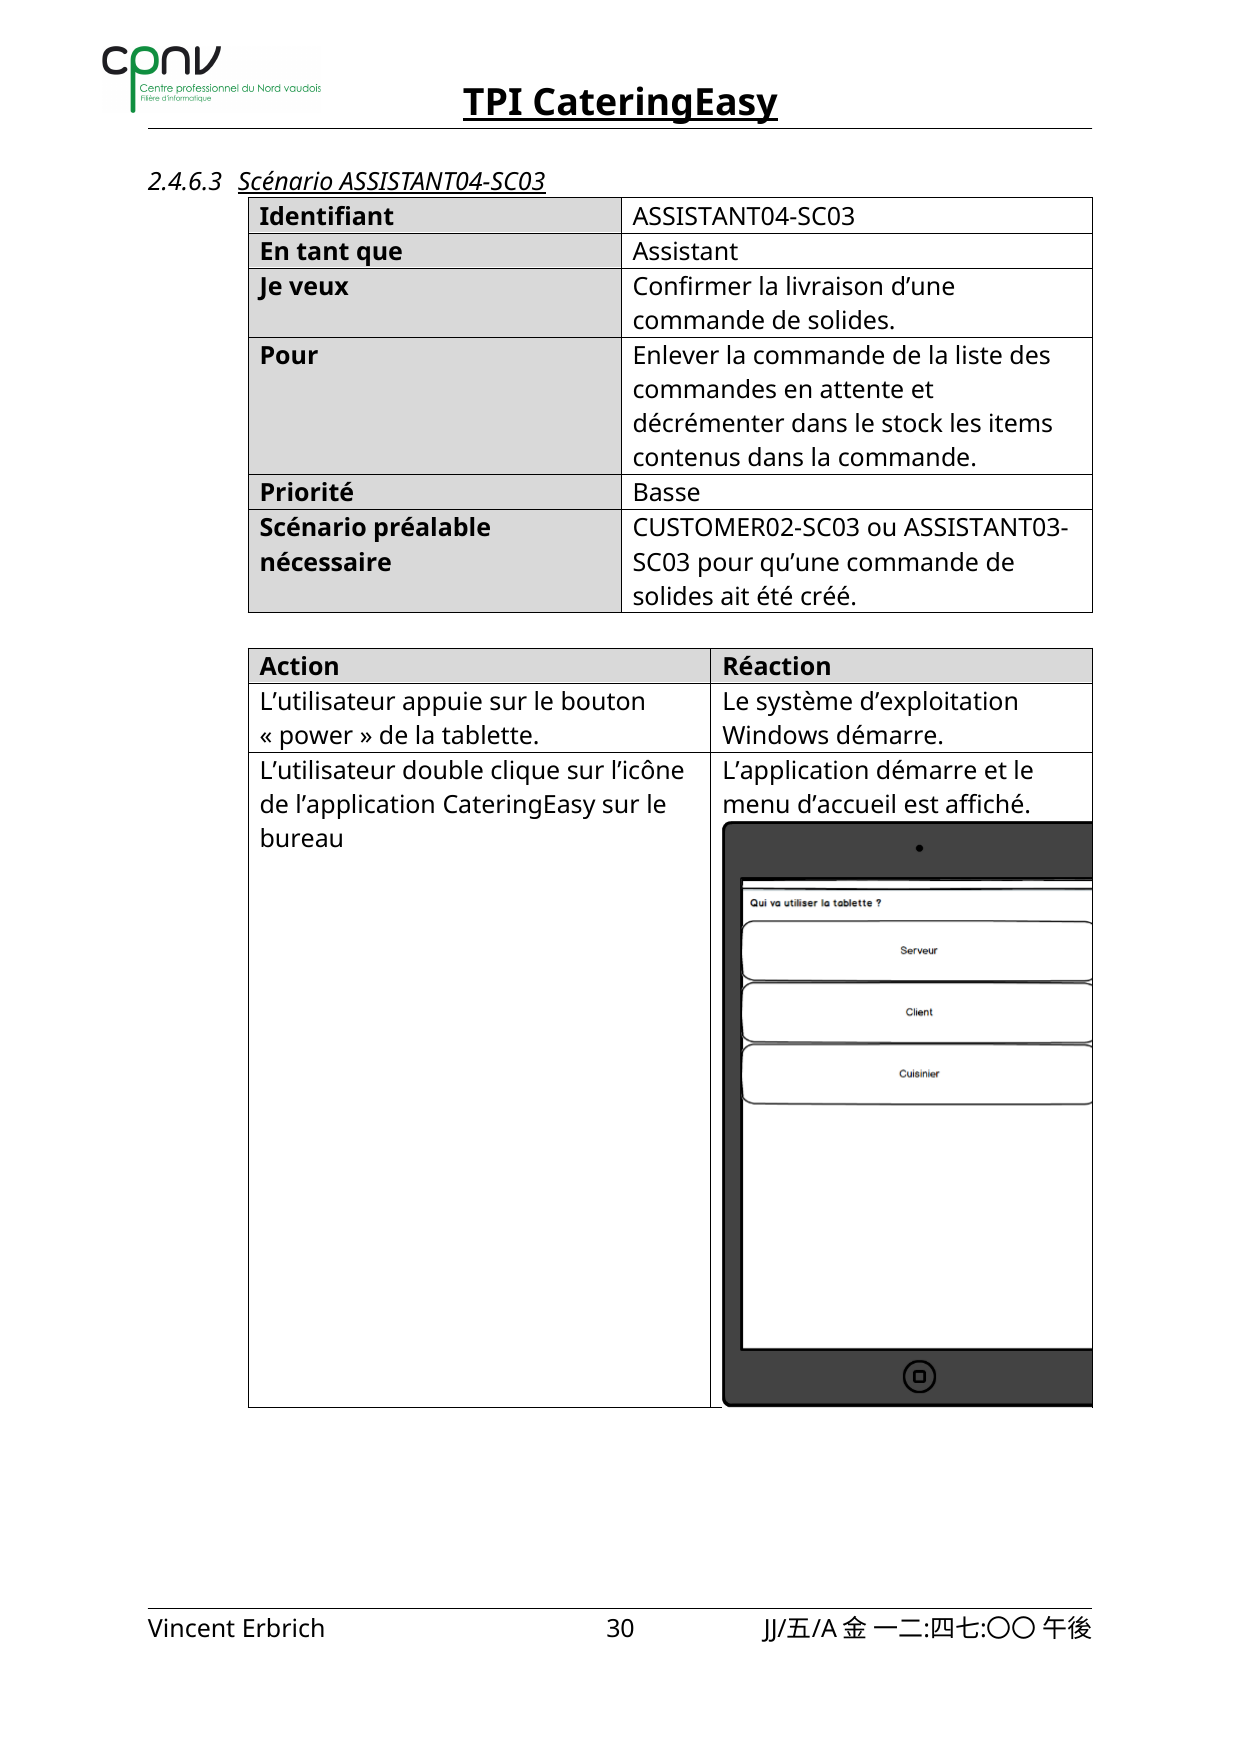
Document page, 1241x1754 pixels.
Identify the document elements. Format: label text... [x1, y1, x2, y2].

table_cell Je veux [249, 269, 621, 337]
table_cell Priorité [249, 475, 621, 509]
table_cell En tant que [249, 234, 621, 267]
table_header Identifiant [249, 198, 621, 232]
table_cell Pour [249, 338, 621, 474]
table_cell Basse [622, 475, 1092, 509]
picture [102, 46, 321, 113]
subtitle Scénario ASSISTANT04-SC03 [148, 163, 1092, 197]
table_header Action [249, 649, 710, 682]
table_cell Assistant [622, 234, 1092, 267]
picture [722, 820, 1092, 1408]
table_cell Scénario préalable nécessaire [249, 510, 621, 612]
table_cell Confirmer la livraison d’une commande de solides. [622, 269, 1092, 337]
table_cell L’utilisateur appuie sur le bouton « power » de la tablette. [249, 684, 710, 752]
table_cell Enlever la commande de la liste des commandes en attente et décrémenter dans le stock les items contenus dans la commande. [622, 338, 1092, 474]
table_cell CUSTOMER02-SC03 ou ASSISTANT03-SC03 pour qu’une commande de solides ait été créé. [622, 510, 1092, 612]
table_cell L’application démarre et le menu d’accueil est affiché. [711, 753, 1092, 1407]
table_cell Le système d’exploitation Windows démarre. [711, 684, 1092, 752]
table_cell L’utilisateur double clique sur l’icône de l’application CateringEasy sur le bureau [249, 753, 710, 1407]
table_header ASSISTANT04-SC03 [622, 198, 1092, 232]
table_header Réaction [711, 649, 1092, 682]
